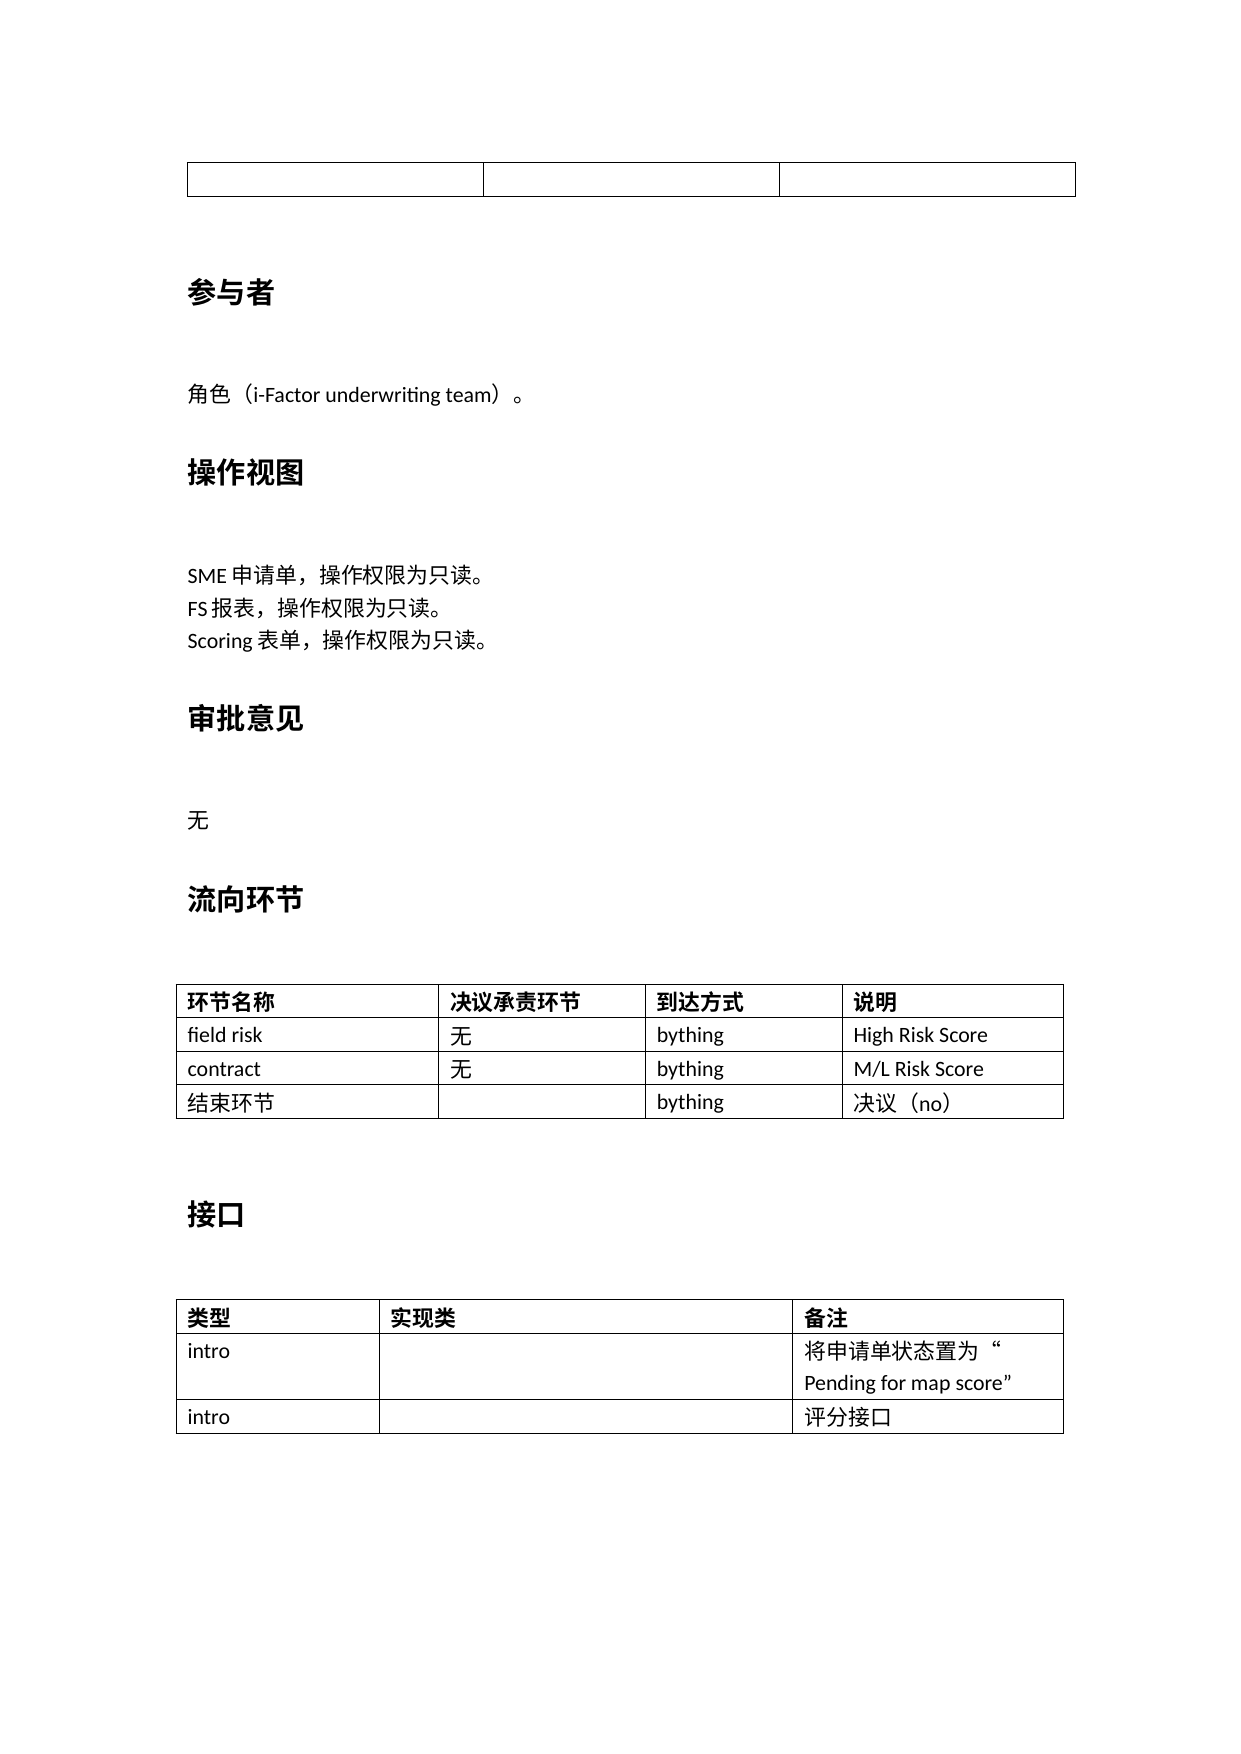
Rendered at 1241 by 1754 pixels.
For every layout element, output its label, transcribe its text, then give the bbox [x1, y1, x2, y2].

text 角色（i-Factor underwriting team）。 [187, 377, 1053, 409]
subtitle 参与者 [187, 258, 1053, 323]
table_cell [188, 163, 483, 196]
table_cell 无 [439, 1052, 645, 1084]
table_cell 结束环节 [177, 1085, 438, 1118]
table_cell bything [646, 1085, 842, 1118]
table_header 备注 [793, 1300, 1063, 1333]
subtitle 审批意见 [187, 684, 1053, 749]
table_cell intro [177, 1400, 379, 1432]
table_cell High Risk Score [843, 1018, 1063, 1051]
table_cell field risk [177, 1018, 438, 1051]
subtitle 操作视图 [187, 439, 1053, 504]
subtitle 接口 [187, 1181, 1053, 1246]
table_cell bything [646, 1052, 842, 1084]
table_header 实现类 [380, 1300, 792, 1333]
table_cell contract [177, 1052, 438, 1084]
table_header 环节名称 [177, 985, 438, 1017]
table_cell 评分接口 [793, 1400, 1063, 1432]
text 无 [187, 803, 1053, 836]
table_cell [380, 1334, 792, 1399]
table_cell intro [177, 1334, 379, 1399]
table_cell [484, 163, 779, 196]
text FS报表，操作权限为只读。 [187, 590, 1053, 623]
text SME申请单，操作权限为只读。 [187, 558, 1053, 590]
table_header 说明 [843, 985, 1063, 1017]
table_cell [439, 1085, 645, 1118]
table_cell [780, 163, 1075, 196]
table_cell M/L Risk Score [843, 1052, 1063, 1084]
table_cell 将申请单状态置为“ Pending for map score” [793, 1334, 1063, 1399]
table_header 决议承责环节 [439, 985, 645, 1017]
table_cell 无 [439, 1018, 645, 1051]
table_cell 决议（no） [843, 1085, 1063, 1118]
table_header 类型 [177, 1300, 379, 1333]
table_header 到达方式 [646, 985, 842, 1017]
table_cell bything [646, 1018, 842, 1051]
text Scoring表单，操作权限为只读。 [187, 623, 1053, 655]
table_cell [380, 1400, 792, 1432]
subtitle 流向环节 [187, 865, 1053, 930]
